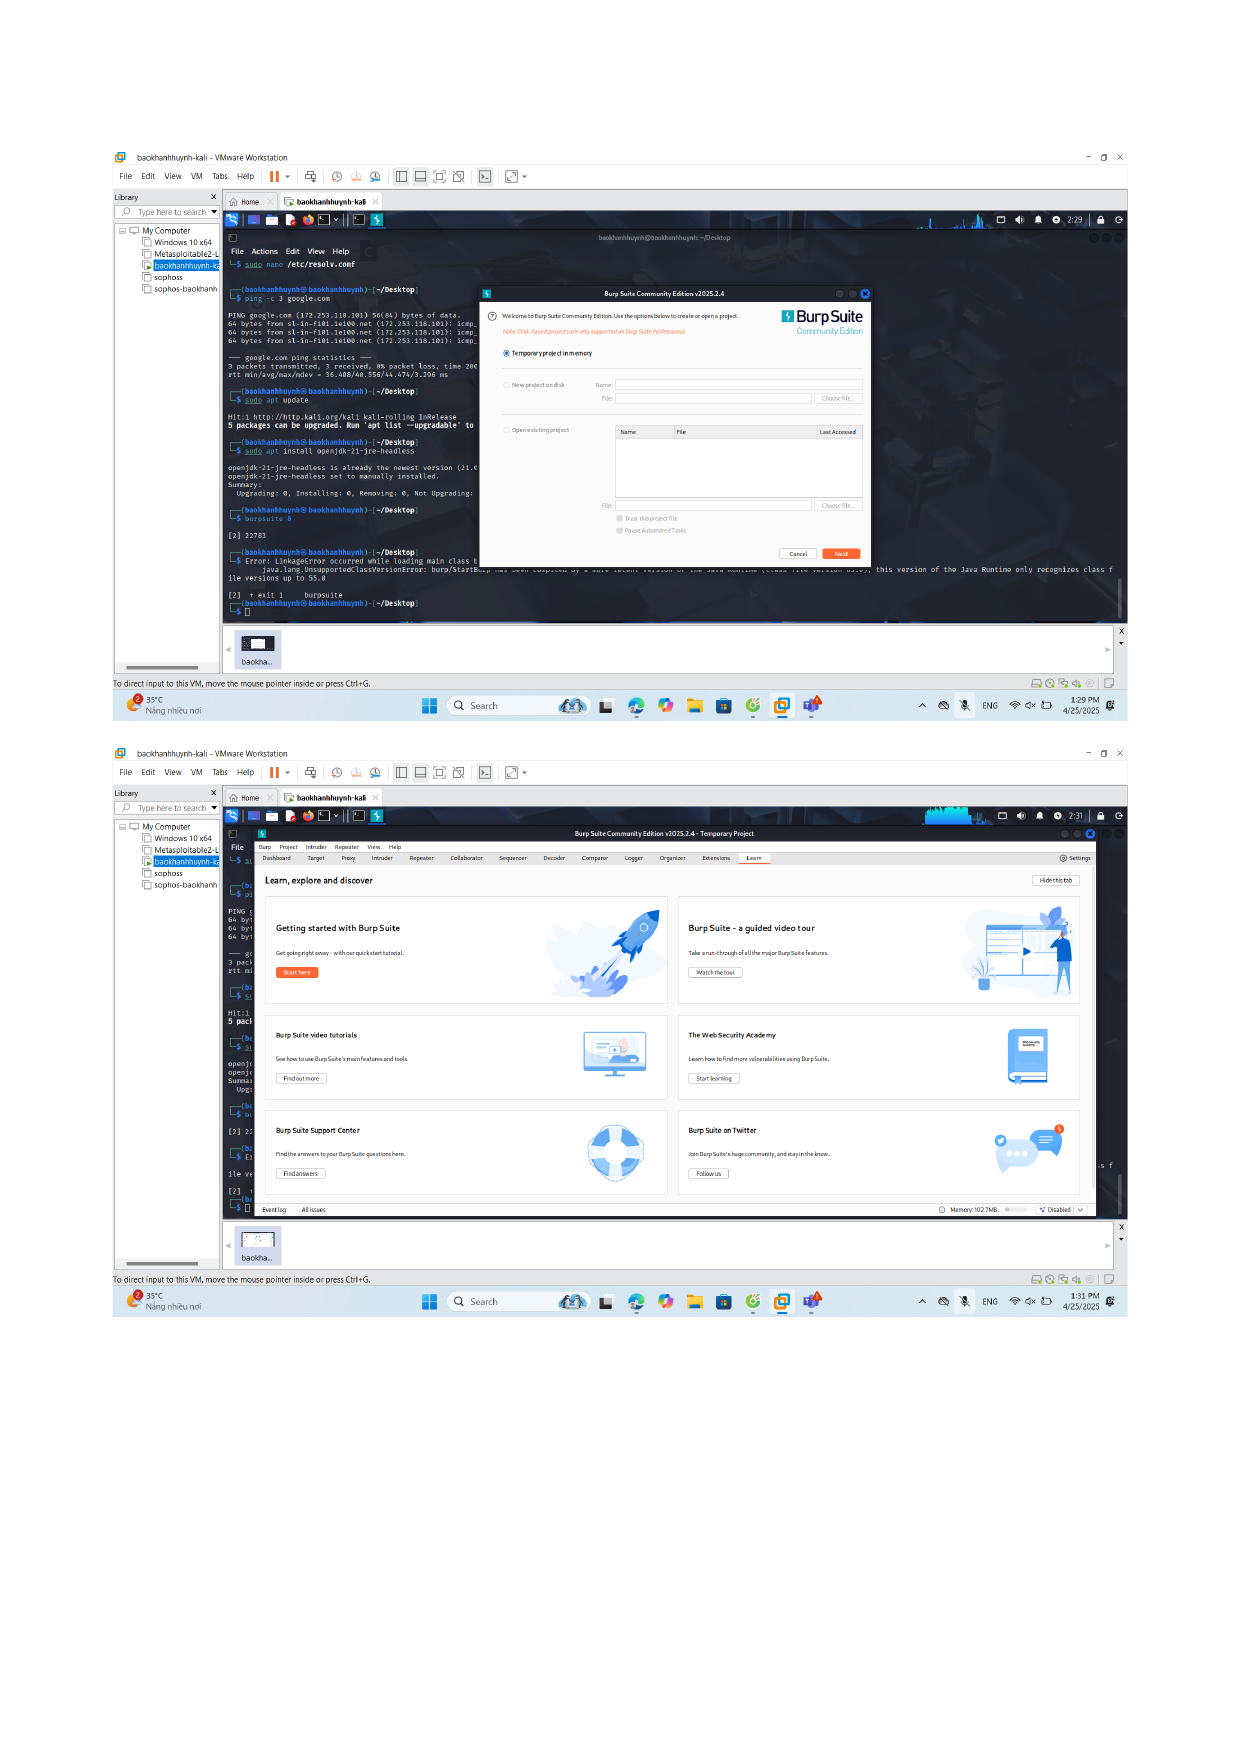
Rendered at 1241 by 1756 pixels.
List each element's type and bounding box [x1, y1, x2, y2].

picture [112, 150, 1128, 721]
picture [112, 745, 1128, 1317]
